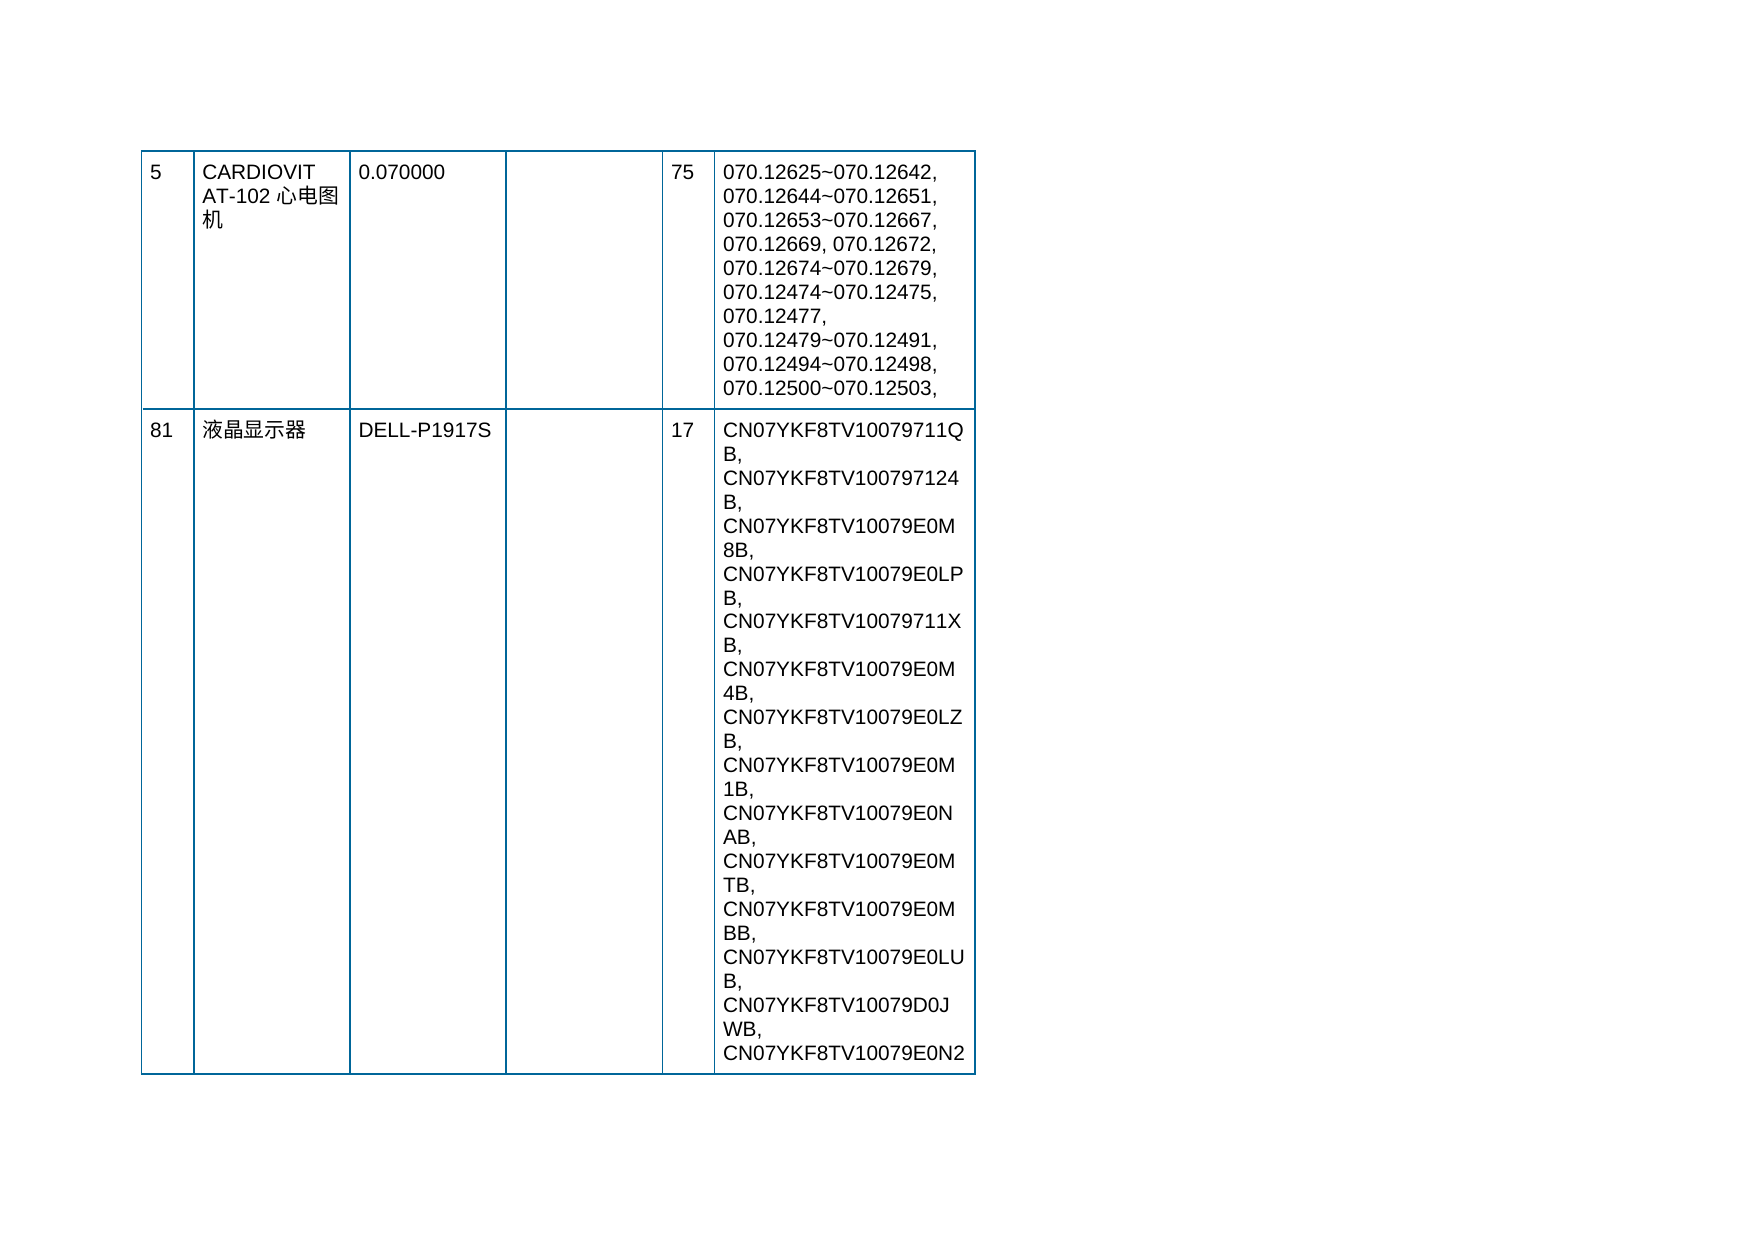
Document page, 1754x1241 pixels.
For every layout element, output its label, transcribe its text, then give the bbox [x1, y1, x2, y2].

table_cell [507, 152, 662, 408]
table_cell 液晶显示器 [195, 410, 349, 1073]
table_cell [715, 410, 974, 1073]
table_cell 070.12625~070.12642, 070.12644~070.12651, 070.12653~070.12667, 070.12669, 070.12672, 070.12674~070.12679, 070.12474~070.12475, 070.12477, 070.12479~070.12491, 070.12494~070.12498, 070.12500~070.12503, [715, 152, 974, 408]
table_cell 17 [663, 410, 714, 1073]
table_cell CARDIOVIT AT-102 心电图机 [195, 152, 349, 408]
table_cell DELL-P1917S [351, 410, 505, 1073]
table_cell 5 [142, 152, 193, 408]
table_cell [507, 410, 662, 1073]
table_cell 75 [663, 152, 714, 408]
table_cell 0.070000 [351, 152, 505, 408]
table_cell 81 [142, 409, 193, 1073]
